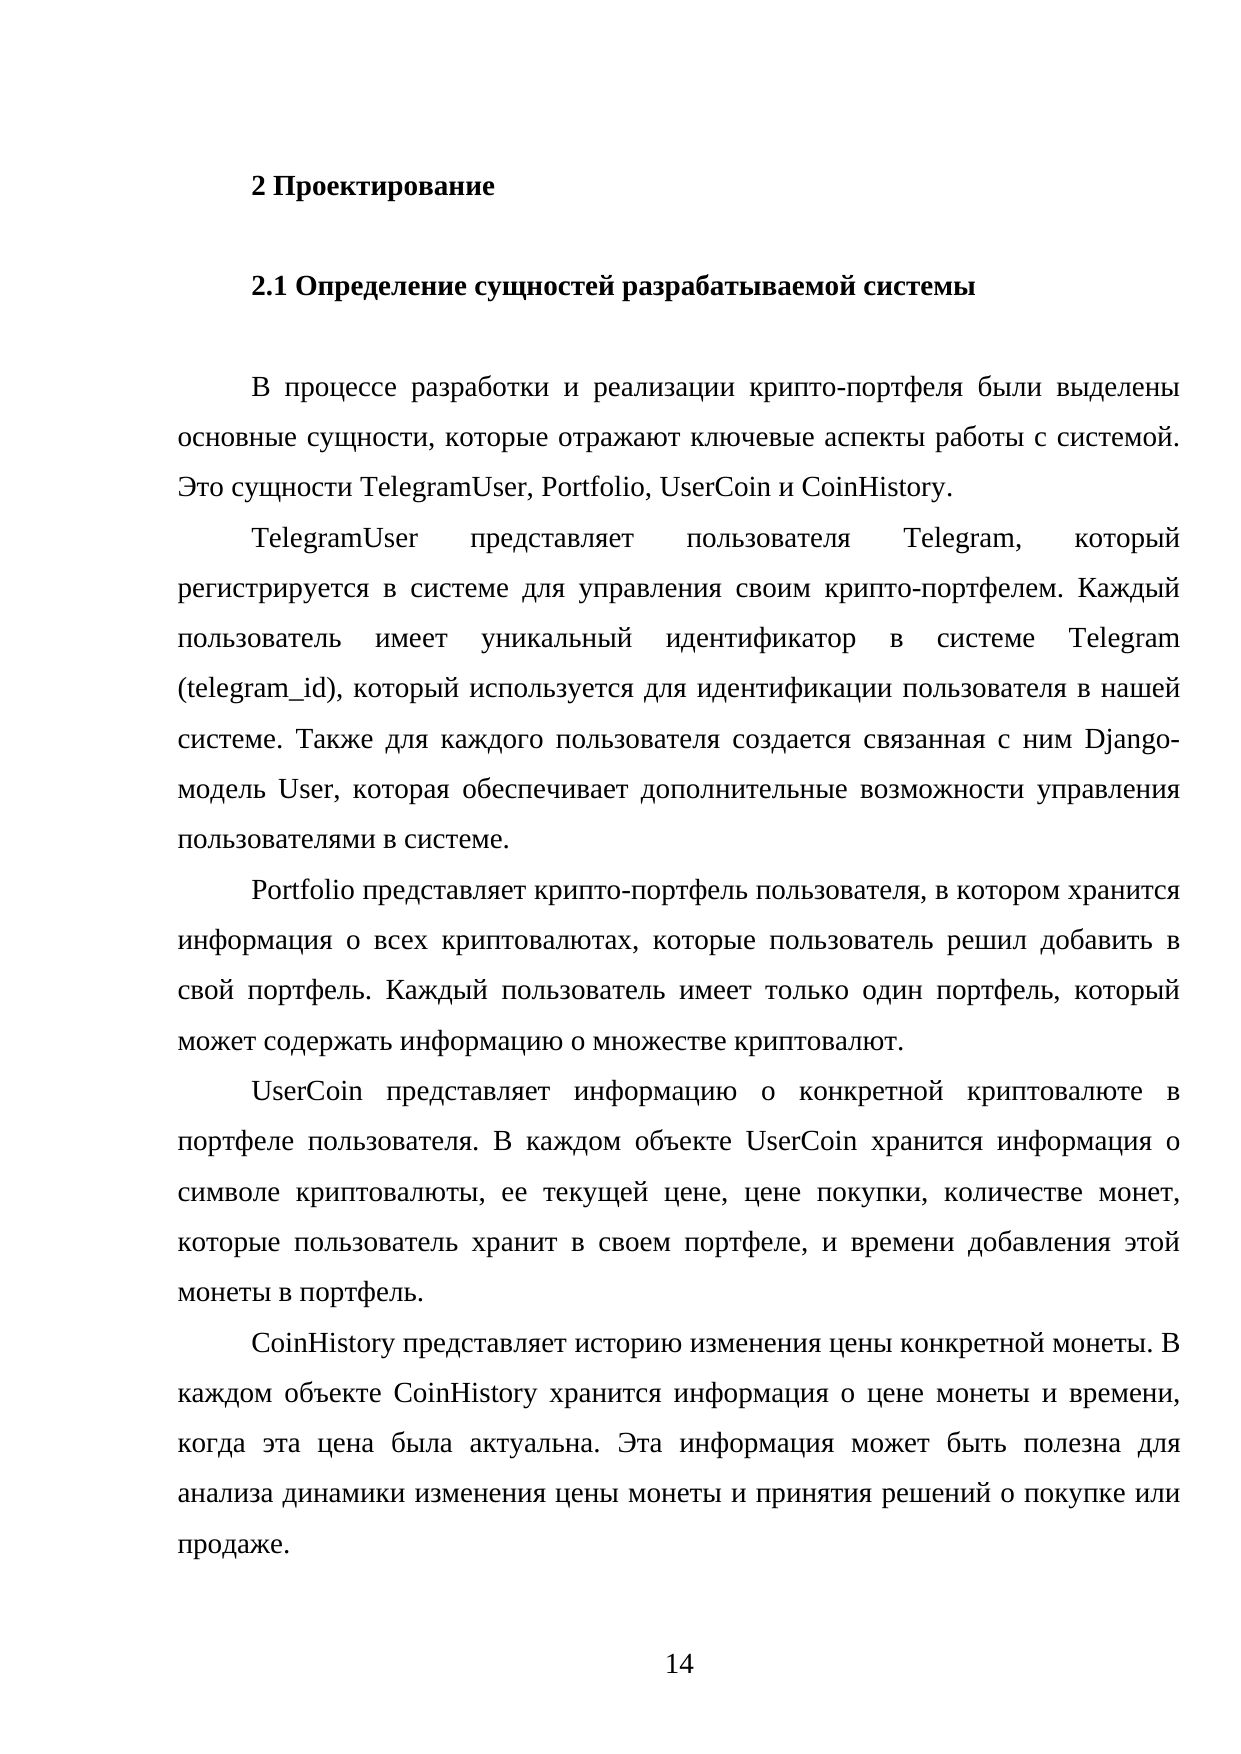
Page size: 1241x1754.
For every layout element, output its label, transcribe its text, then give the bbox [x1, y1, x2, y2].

text CoinHistory представляет историю изменения цены конкретной монеты. В каждом объекте CoinHistory хранится информация о цене монеты и времени, когда эта цена была актуальна. Эта информация может быть полезна для анализа динамики изменения цены монеты и принятия решений о покупке или продаже. [177, 1325, 1181, 1559]
subtitle Определение сущностей разрабатываемой системы [177, 268, 1181, 302]
subtitle Проектирование [177, 168, 1181, 202]
text В процессе разработки и реализации крипто-портфеля были выделены основные сущности, которые отражают ключевые аспекты работы с системой. Это сущности TelegramUser, Portfolio, UserCoin и CoinHistory. [177, 369, 1181, 503]
text Portfolio представляет крипто-портфель пользователя, в котором хранится информация о всех криптовалютах, которые пользователь решил добавить в свой портфель. Каждый пользователь имеет только один портфель, который может содержать информацию о множестве криптовалют. [177, 872, 1181, 1056]
text UserCoin представляет информацию о конкретной криптовалюте в портфеле пользователя. В каждом объекте UserCoin хранится информация о символе криптовалюты, ее текущей цене, цене покупки, количестве монет, которые пользователь хранит в своем портфеле, и времени добавления этой монеты в портфель. [177, 1073, 1181, 1308]
text TelegramUser представляет пользователя Telegram, который регистрируется в системе для управления своим крипто-портфелем. Каждый пользователь имеет уникальный идентификатор в системе Telegram (telegram_id), который используется для идентификации пользователя в нашей системе. Также для каждого пользователя создается связанная с ним Django-модель User, которая обеспечивает дополнительные возможности управления пользователями в системе. [177, 520, 1181, 855]
